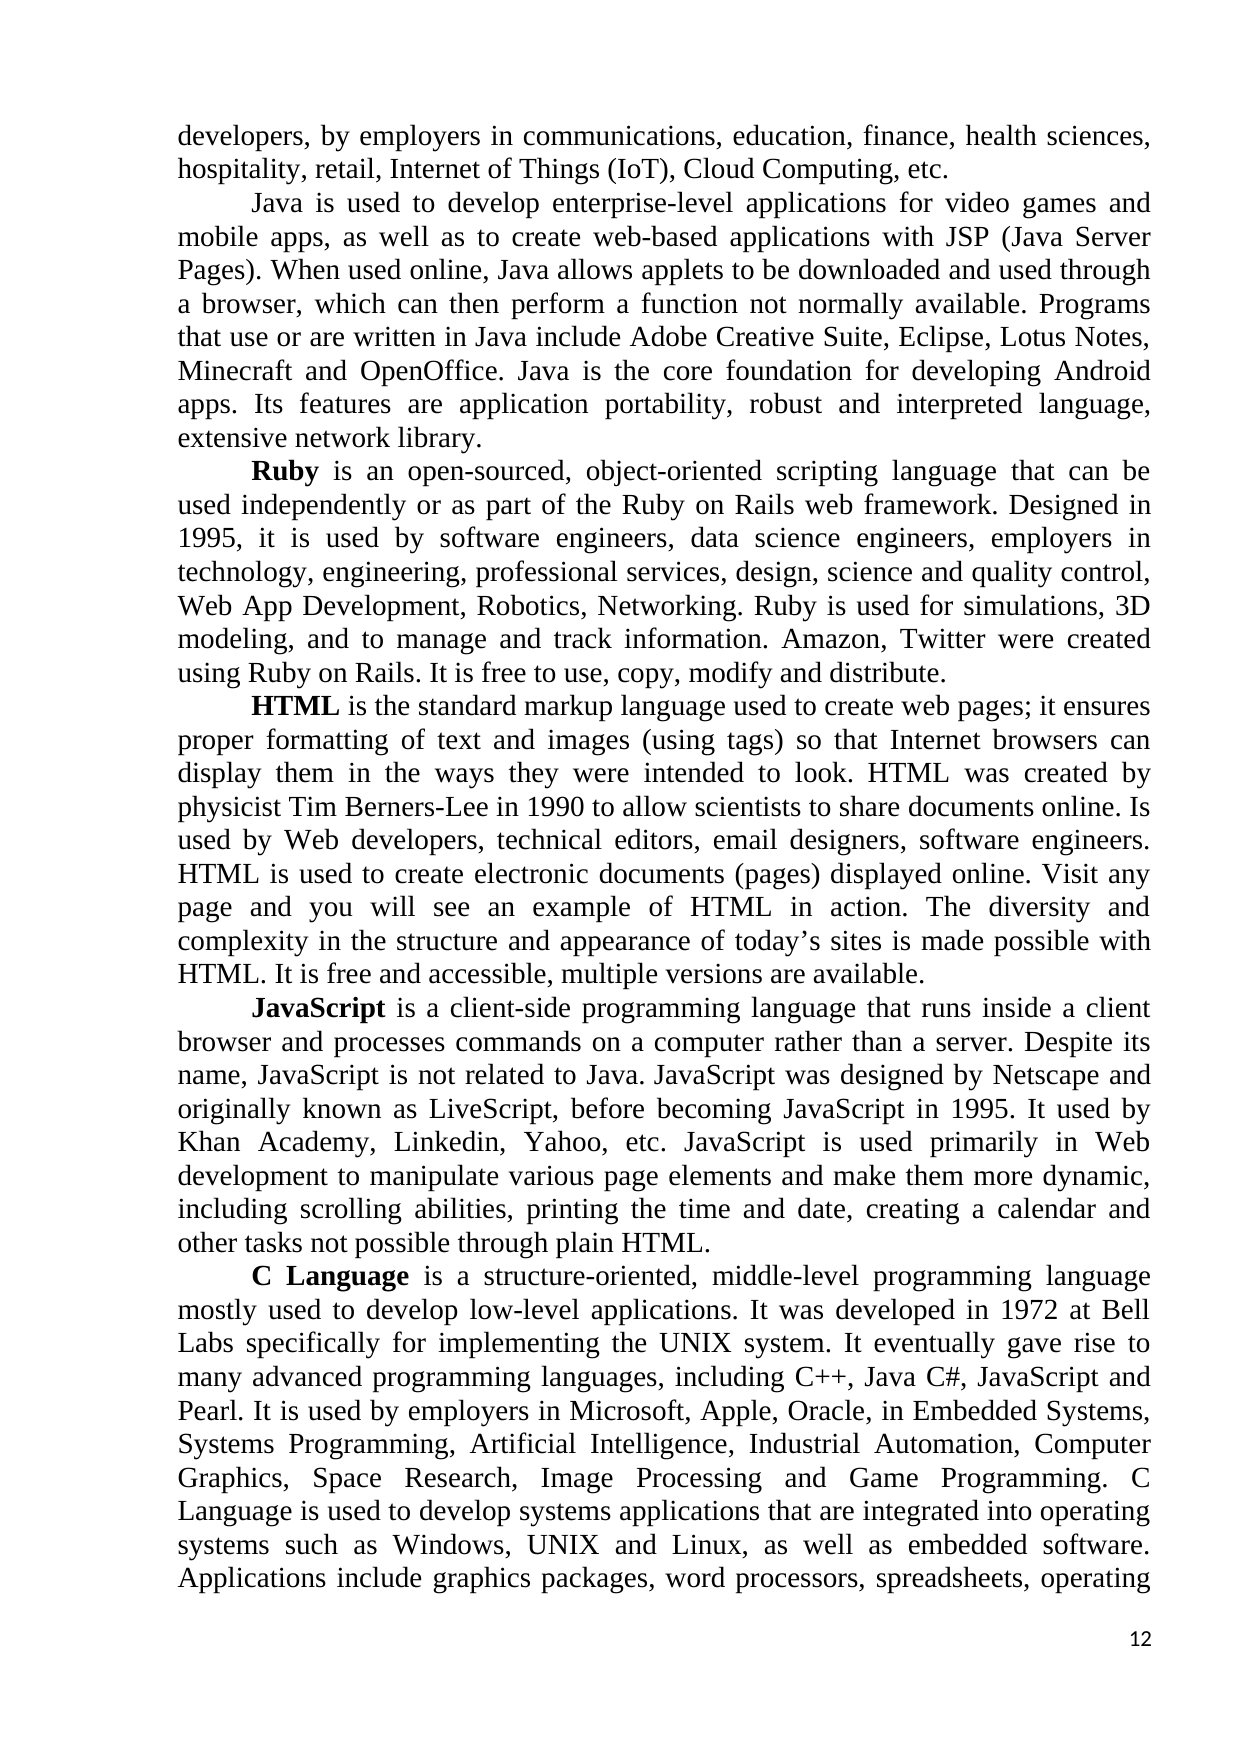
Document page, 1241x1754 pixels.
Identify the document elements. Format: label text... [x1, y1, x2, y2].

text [177, 118, 1152, 185]
text HTML is the standard markup language used to create web pages; it ensures proper formatting of text and images (using tags) so that Internet browsers can display them in the ways they were intended to look. HTML was created by physicist Tim Berners-Lee in 1990 to allow scientists to share documents online. Is used by Web developers, technical editors, email designers, software engineers. HTML is used to create electronic documents (pages) displayed online. Visit any page and you will see an example of HTML in action. The diversity and complexity in the structure and appearance of today’s sites is made possible with HTML. It is free and accessible, multiple versions are available. [177, 688, 1152, 990]
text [177, 1258, 1152, 1594]
text JavaScript is a client-side programming language that runs inside a client browser and processes commands on a computer rather than a server. Despite its name, JavaScript is not related to Java. JavaScript was designed by Netscape and originally known as LiveScript, before becoming JavaScript in 1995. It used by Khan Academy, Linkedin, Yahoo, etc. JavaScript is used primarily in Web development to manipulate various page elements and make them more dynamic, including scrolling abilities, printing the time and date, creating a calendar and other tasks not possible through plain HTML. [177, 990, 1152, 1258]
text Java is used to develop enterprise-level applications for video games and mobile apps, as well as to create web-based applications with JSP (Java Server Pages). When used online, Java allows applets to be downloaded and used through a browser, which can then perform a function not normally available. Programs that use or are written in Java include Adobe Creative Suite, Eclipse, Lotus Notes, Minecraft and OpenOffice. Java is the core foundation for developing Android apps. Its features are application portability, robust and interpreted language, extensive network library. [177, 185, 1152, 453]
text Ruby is an open-sourced, object-oriented scripting language that can be used independently or as part of the Ruby on Rails web framework. Designed in 1995, it is used by software engineers, data science engineers, employers in technology, engineering, professional services, design, science and quality control, Web App Development, Robotics, Networking. Ruby is used for simulations, 3D modeling, and to manage and track information. Amazon, Twitter were created using Ruby on Rails. It is free to use, copy, modify and distribute. [177, 453, 1152, 688]
